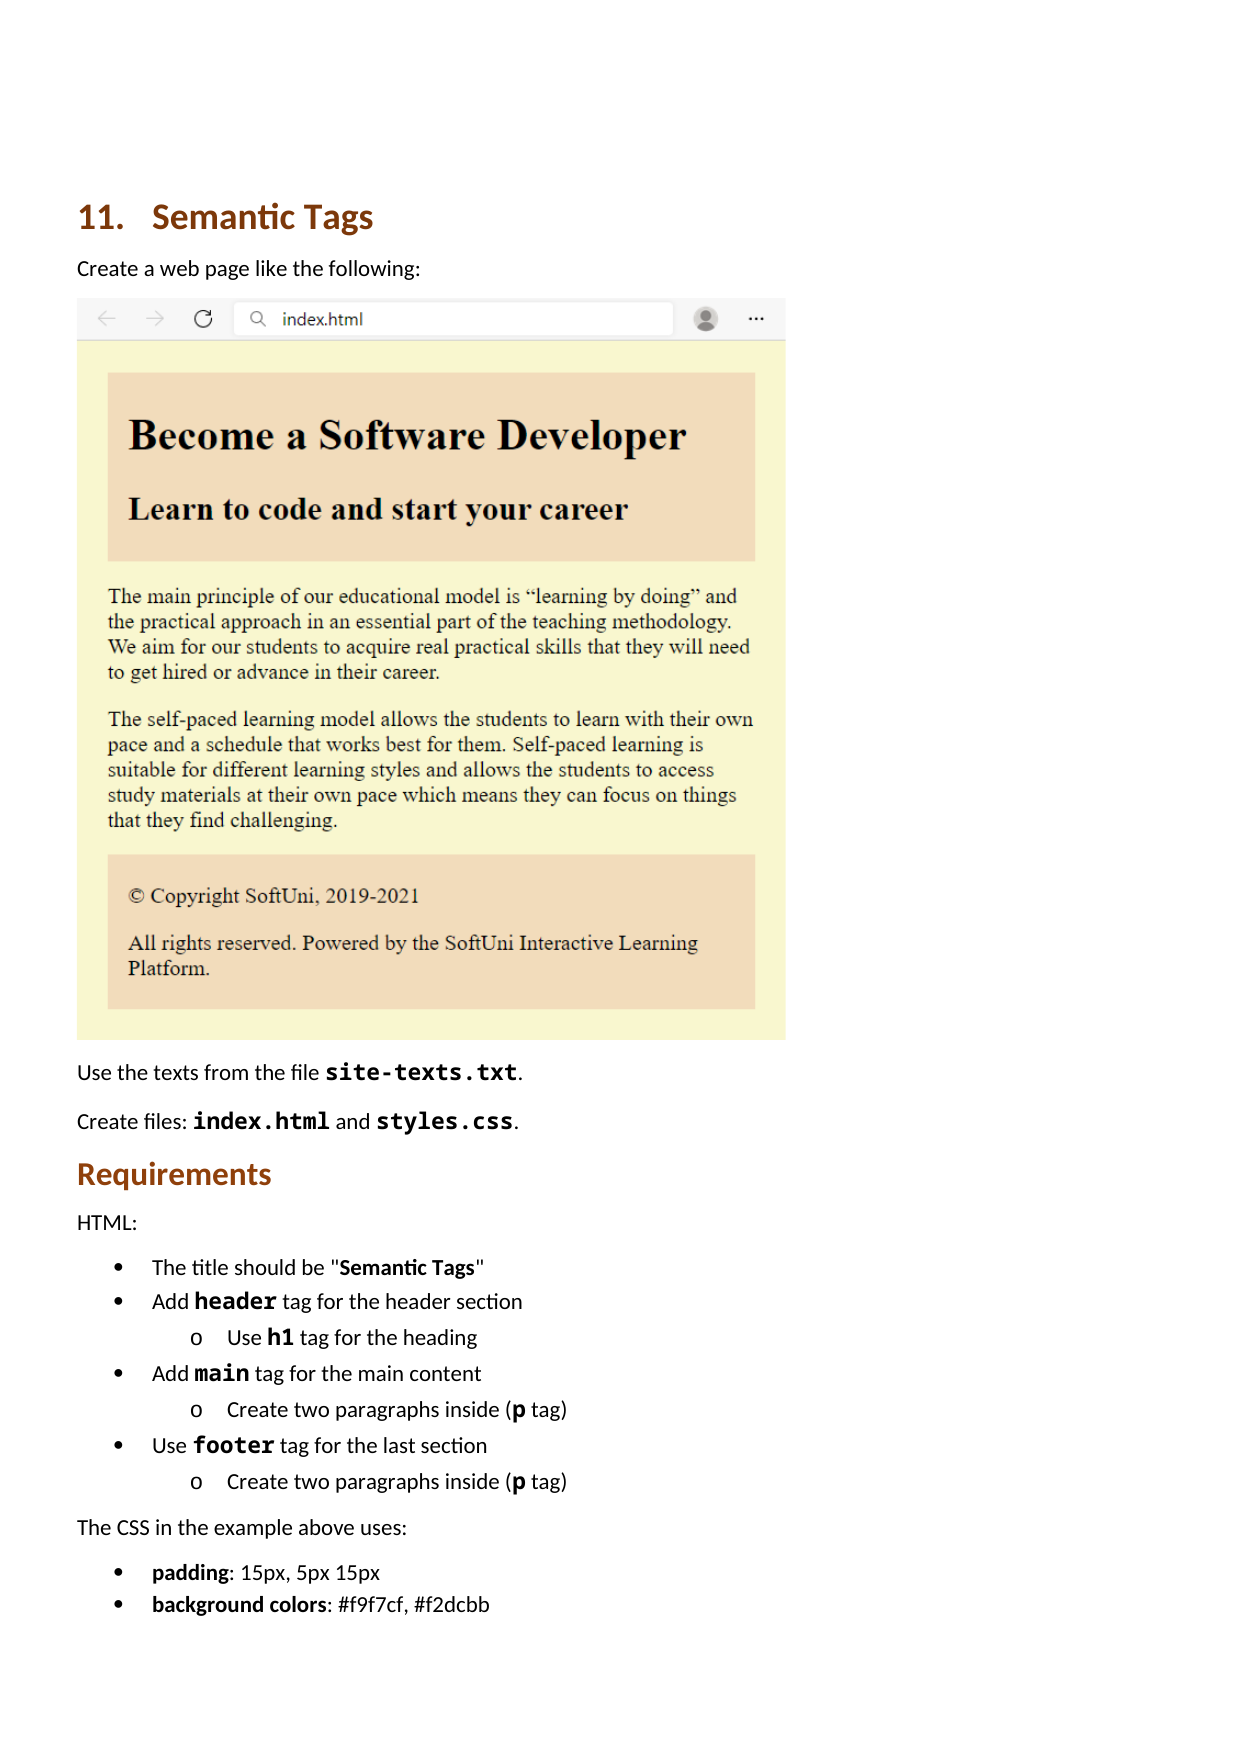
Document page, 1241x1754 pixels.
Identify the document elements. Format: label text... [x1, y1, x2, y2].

list Use footer tag for the last section [114, 1429, 1163, 1460]
list The title should be "Semantic Tags" [114, 1253, 1163, 1281]
list Create two paragraphs inside (p tag) [189, 1465, 1163, 1496]
list Use h1 tag for the heading [189, 1321, 1163, 1352]
subtitle Semantic Tags [77, 193, 1163, 239]
list Add main tag for the main content [114, 1357, 1163, 1388]
list Add header tag for the header section [114, 1285, 1163, 1316]
text Create files: index.html and styles.css. [77, 1104, 1163, 1136]
list background colors: #f9f7cf, #f2dcbb [114, 1590, 1163, 1618]
text The CSS in the example above uses: [77, 1513, 1163, 1541]
list Create two paragraphs inside (p tag) [189, 1393, 1163, 1424]
subtitle Requirements [77, 1153, 1163, 1194]
list padding: 15px, 5px 15px [114, 1558, 1163, 1586]
picture [76, 298, 786, 1040]
text HTML: [77, 1208, 1163, 1236]
text Create a web page like the following: [77, 254, 1163, 282]
text Use the texts from the file site-texts.txt. [77, 1056, 1163, 1087]
